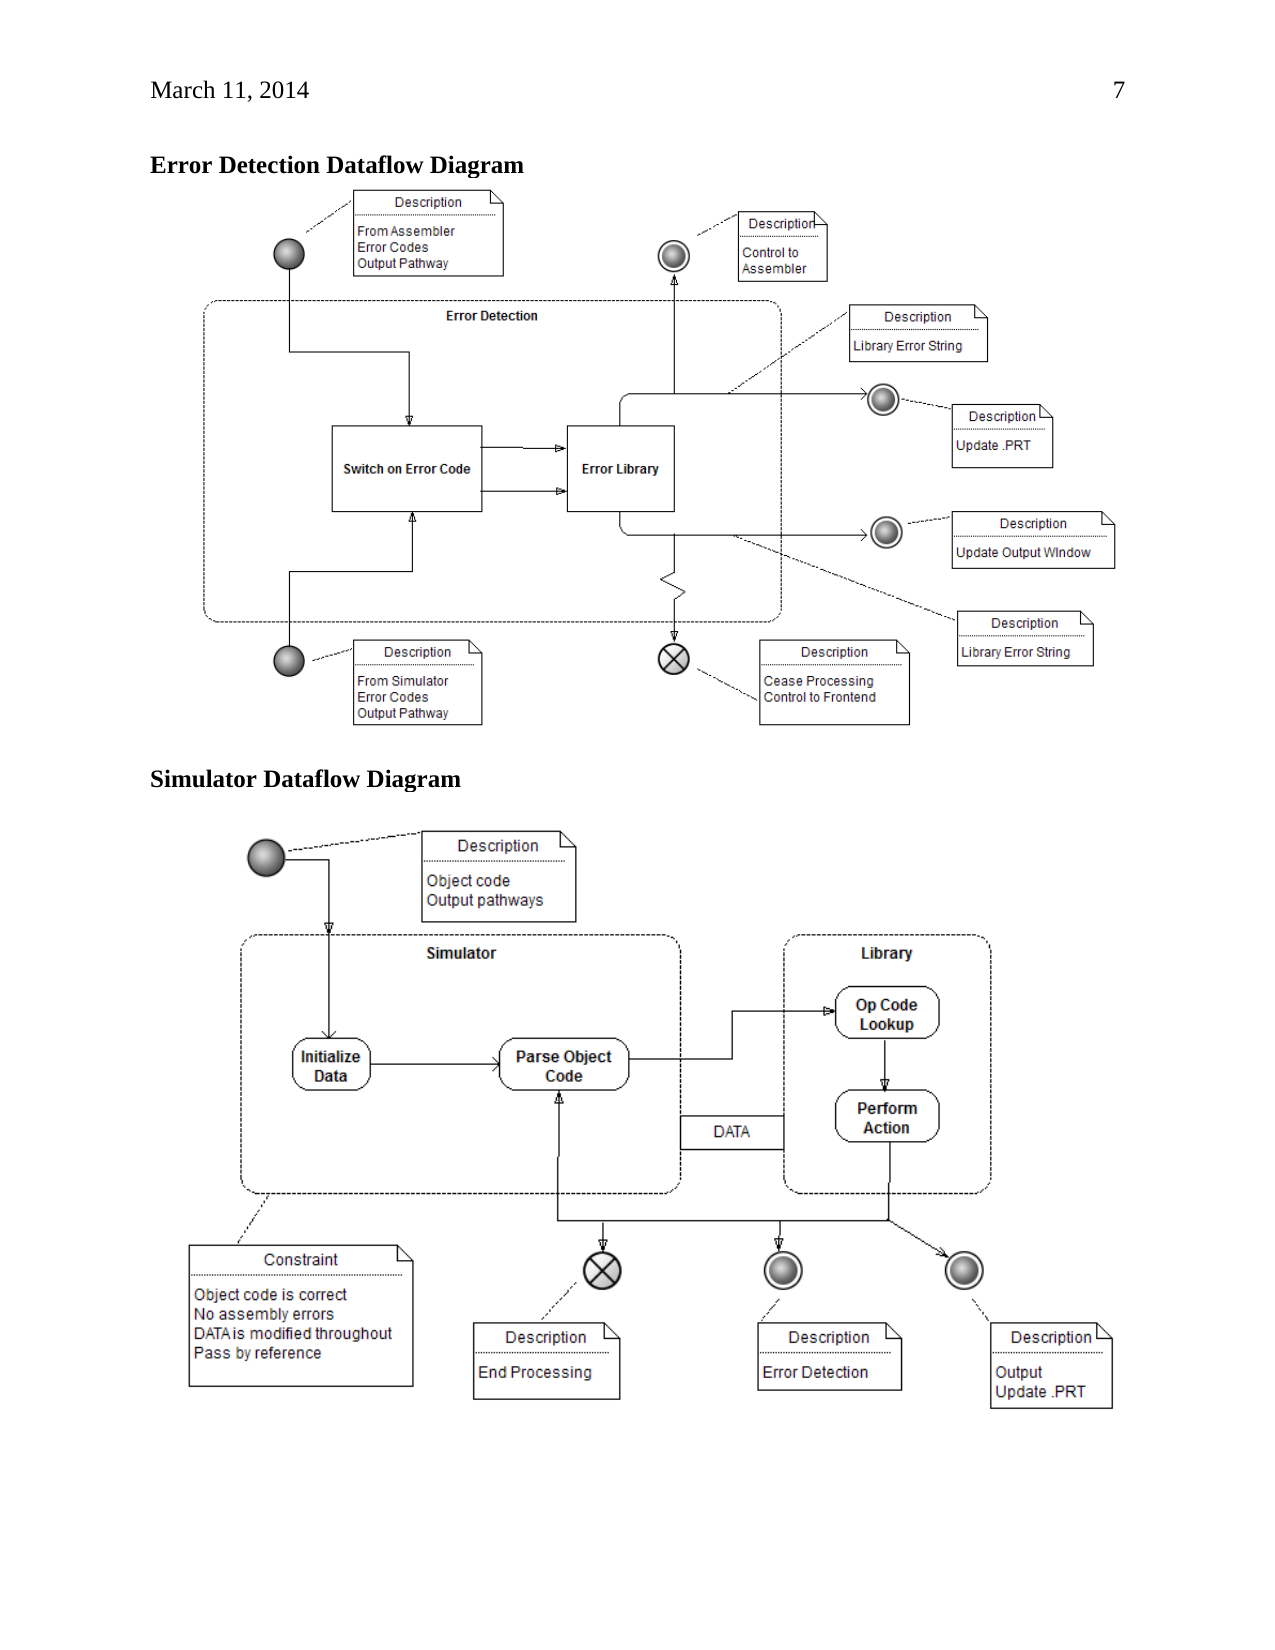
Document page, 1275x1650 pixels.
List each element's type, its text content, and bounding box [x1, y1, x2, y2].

picture [150, 792, 1125, 1422]
text Simulator Dataflow Diagram [150, 764, 1125, 792]
text Error Detection Dataflow Diagram [150, 150, 1125, 178]
picture [150, 178, 1125, 736]
